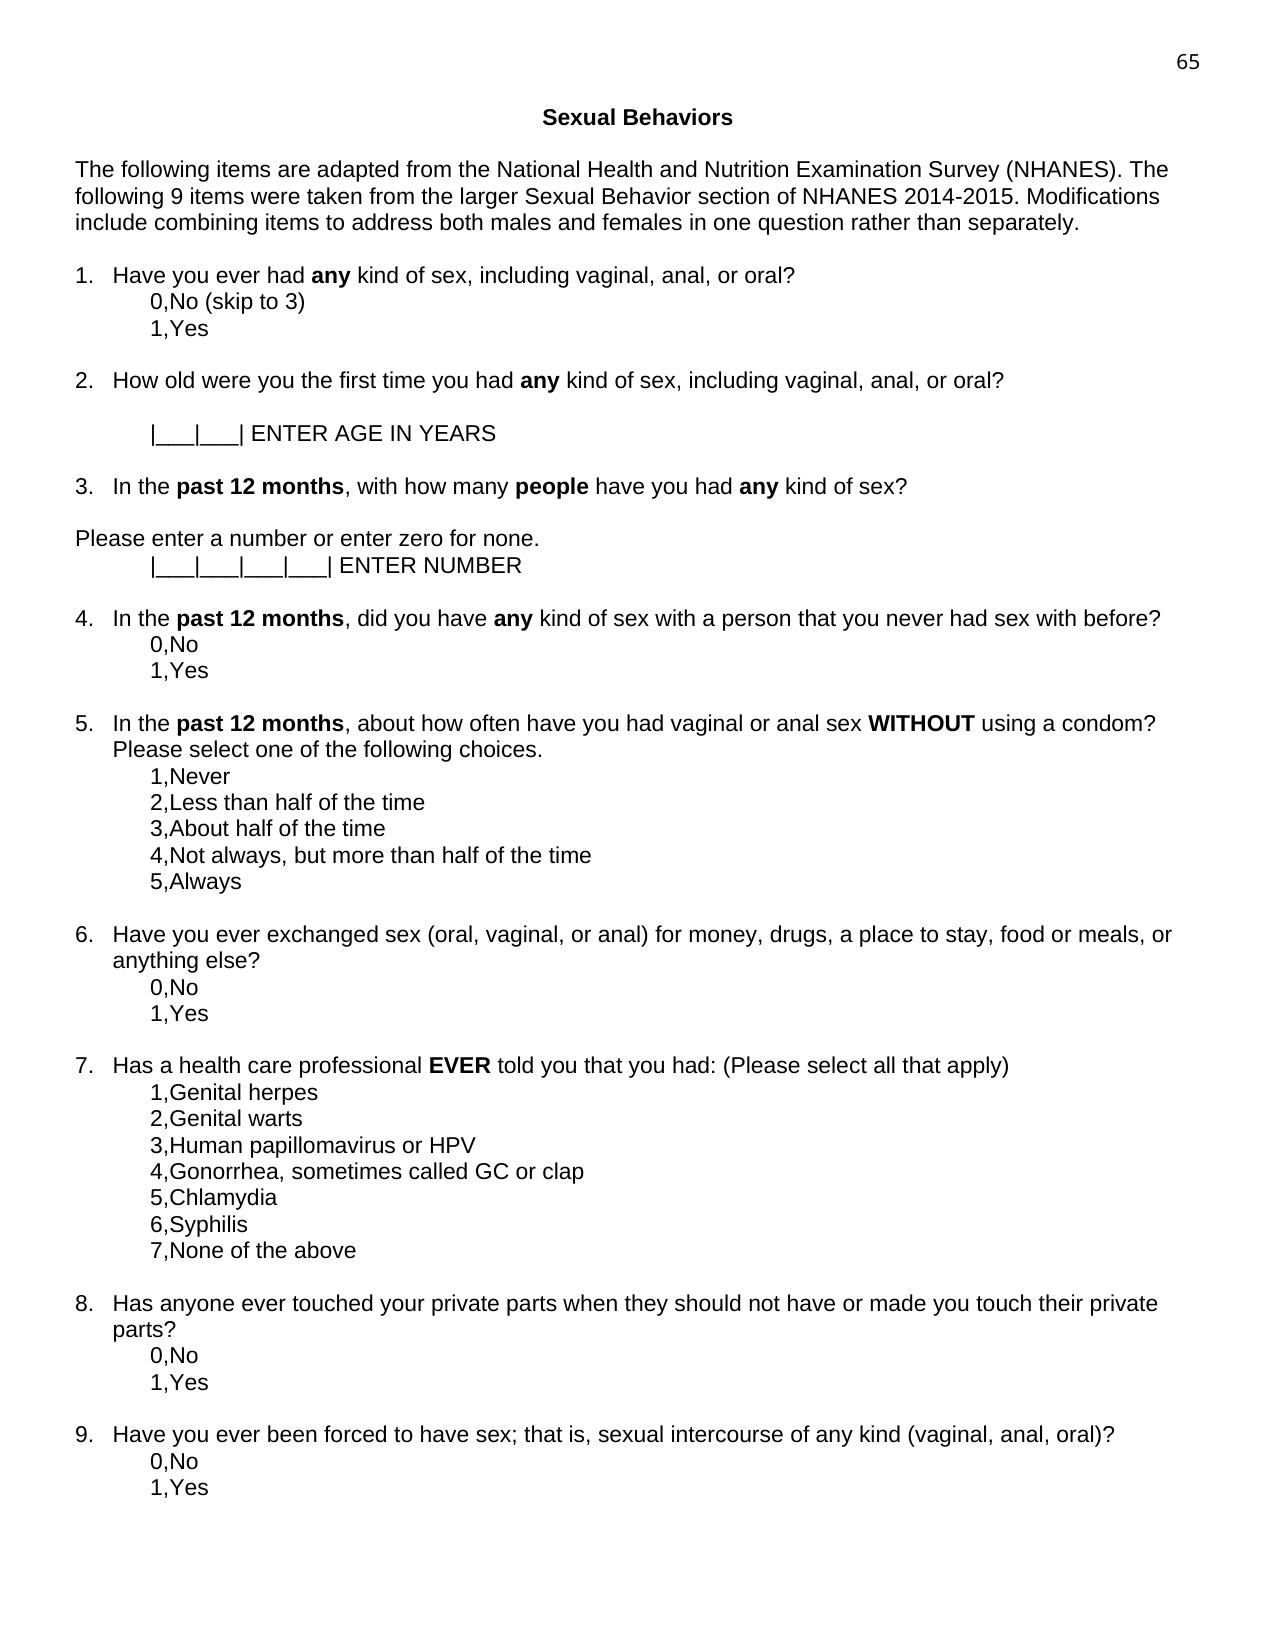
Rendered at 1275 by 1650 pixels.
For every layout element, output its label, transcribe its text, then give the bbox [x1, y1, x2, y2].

text 2,Genital warts [150, 1105, 1200, 1132]
text Please enter a number or enter zero for none. [75, 525, 1200, 552]
text 3,Human papillomavirus or HPV [150, 1132, 1200, 1158]
list In the past 12 months, with how many people have you had any kind of sex? [75, 473, 1200, 499]
text 0,No [75, 973, 1200, 1000]
text 1,Genital herpes [150, 1079, 1200, 1105]
text 0,No [150, 631, 1200, 657]
text 4,Not always, but more than half of the time [150, 842, 1200, 868]
list 1,Yes [112, 1369, 1200, 1395]
list Have you ever had any kind of sex, including vaginal, anal, or oral? [75, 262, 1200, 288]
list 1,Yes [112, 1474, 1200, 1501]
text 2,Less than half of the time [150, 789, 1200, 815]
list In the past 12 months, did you have any kind of sex with a person that you never had sex with before? [75, 604, 1200, 631]
text 3,About half of the time [150, 815, 1200, 842]
list In the past 12 months, about how often have you had vaginal or anal sex WITHOUT using a condom? Please select one of the following choices. [75, 710, 1200, 763]
text 1,Never [150, 763, 1200, 789]
list 0,No [112, 1342, 1200, 1369]
text 7,None of the above [150, 1237, 1200, 1263]
list How old were you the first time you had any kind of sex, including vaginal, anal, or oral? [75, 367, 1200, 394]
list 0,No [112, 1448, 1200, 1474]
subtitle Sexual Behaviors [75, 104, 1200, 130]
text 1,Yes [150, 314, 1200, 341]
list Have you ever been forced to have sex; that is, sexual intercourse of any kind (vaginal, anal, oral)? [75, 1421, 1200, 1448]
text 5,Always [150, 868, 1200, 894]
text 1,Yes [150, 657, 1200, 683]
list Have you ever exchanged sex (oral, vaginal, or anal) for money, drugs, a place to stay, food or meals, or anything else? [75, 921, 1200, 973]
text |___|___|___|___| ENTER NUMBER [75, 552, 1200, 578]
text 6,Syphilis [150, 1211, 1200, 1237]
text 5,Chlamydia [150, 1184, 1200, 1211]
text 1,Yes [75, 1000, 1200, 1026]
text The following items are adapted from the National Health and Nutrition Examination Survey (NHANES). The following 9 items were taken from the larger Sexual Behavior section of NHANES 2014-2015. Modifications include combining items to address both males and females in one question rather than separately. [75, 156, 1200, 236]
text 0,No (skip to 3) [150, 288, 1200, 314]
list Has a health care professional EVER told you that you had: (Please select all that apply) [75, 1052, 1200, 1079]
text 4,Gonorrhea, sometimes called GC or clap [150, 1158, 1200, 1184]
list Has anyone ever touched your private parts when they should not have or made you touch their private parts? [75, 1290, 1200, 1342]
text |___|___| ENTER AGE IN YEARS [150, 420, 1200, 446]
